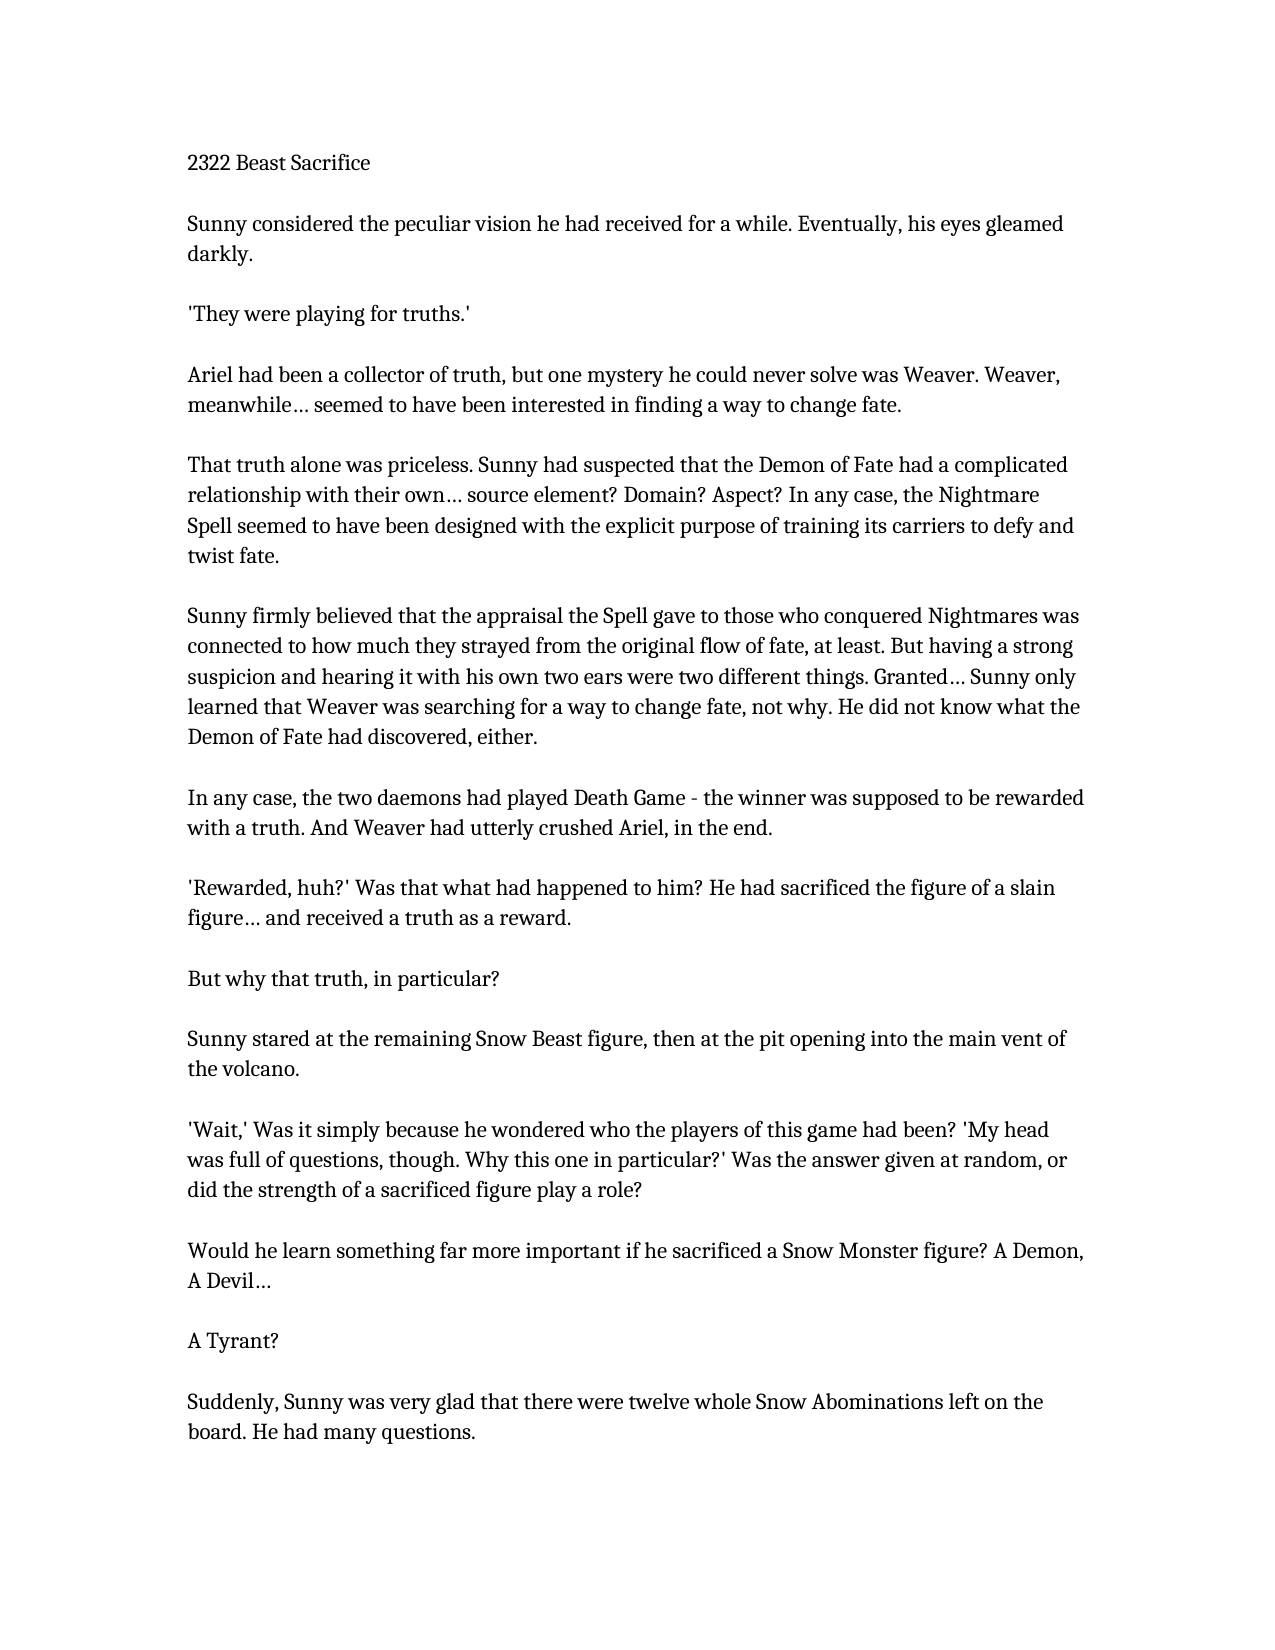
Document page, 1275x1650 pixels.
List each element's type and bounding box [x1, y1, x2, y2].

text [187, 150, 1087, 1475]
